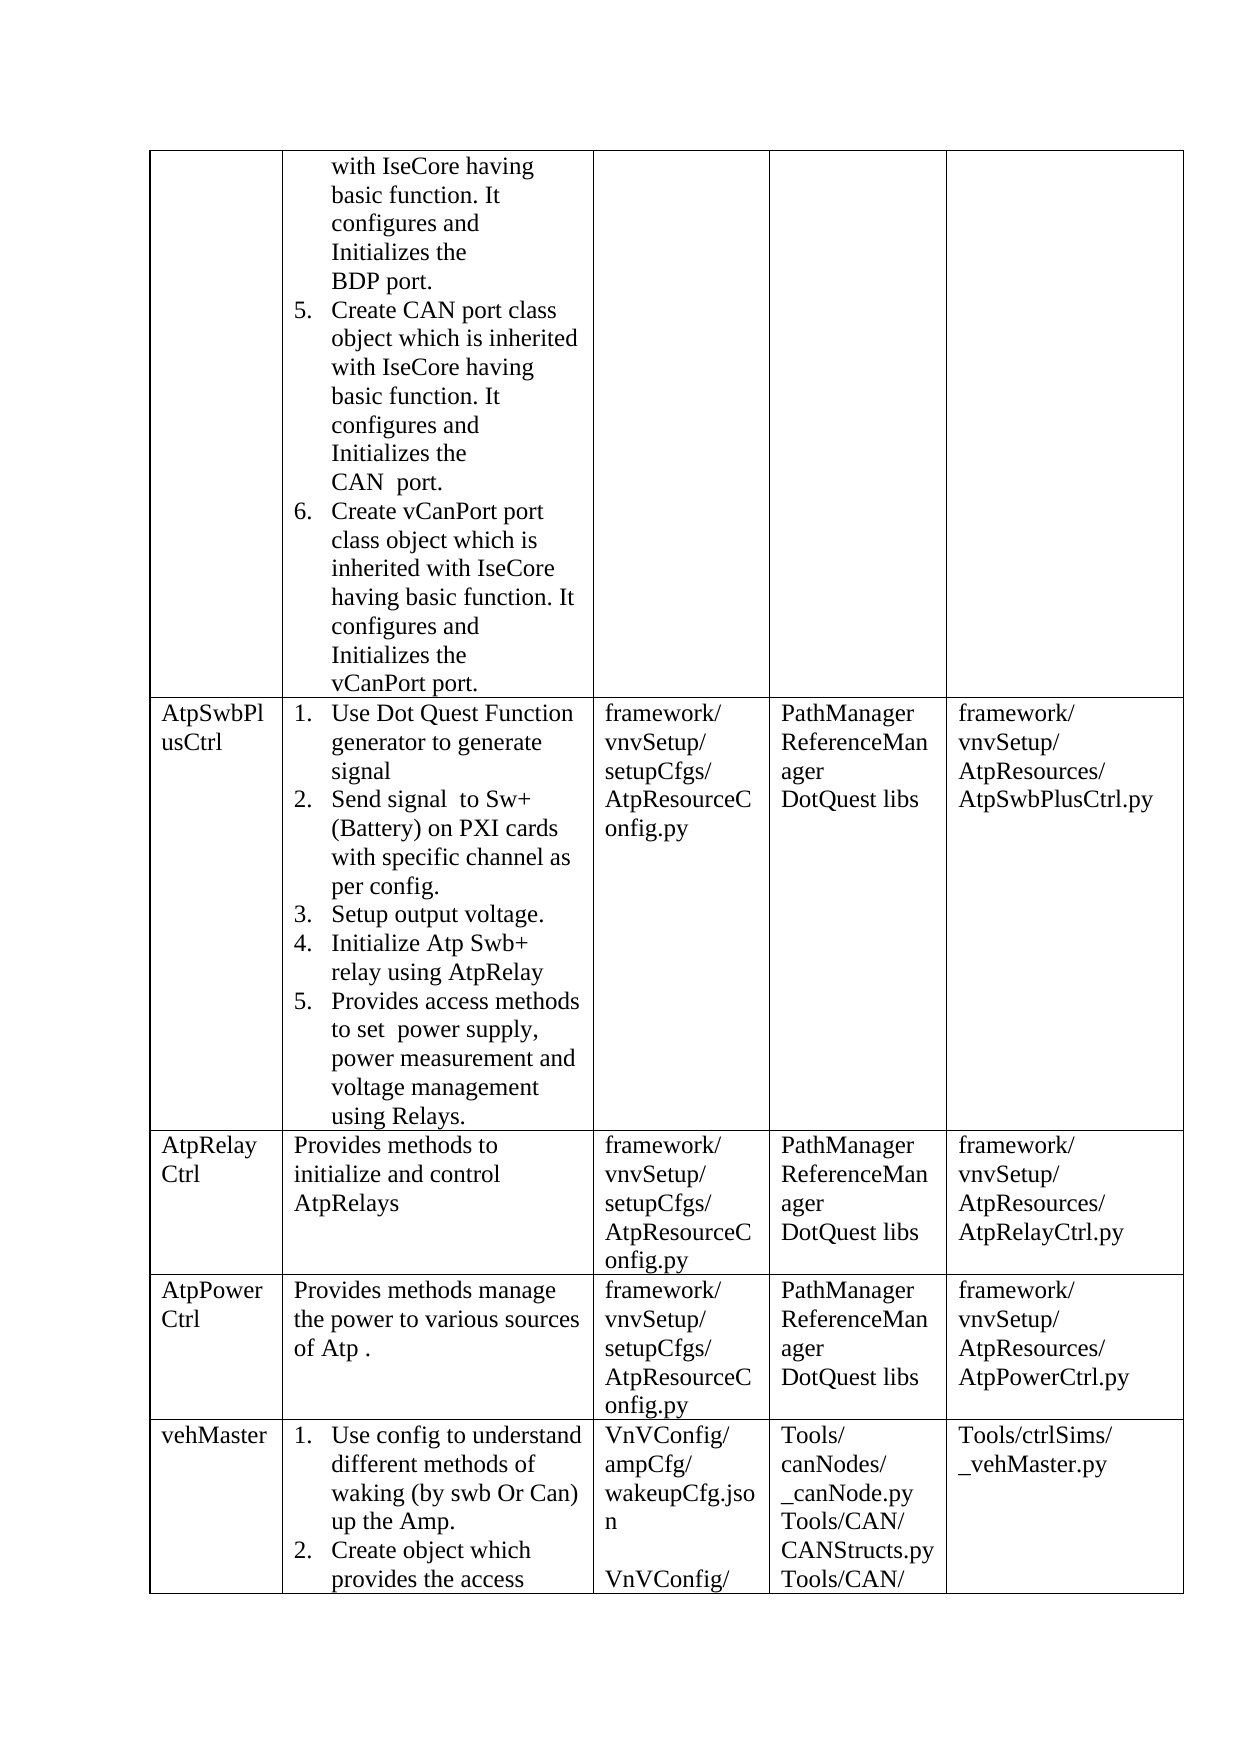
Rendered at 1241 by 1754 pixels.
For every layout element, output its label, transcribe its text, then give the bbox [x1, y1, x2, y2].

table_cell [594, 1420, 769, 1593]
table_cell Provides methods to initialize and control AtpRelays [283, 1131, 593, 1274]
table_cell framework/vnvSetup/AtpResources/AtpPowerCtrl.py [947, 1275, 1183, 1419]
table_cell AtpPowerCtrl [151, 1275, 282, 1419]
table_cell framework/vnvSetup/setupCfgs/AtpResourceConfig.py [594, 698, 769, 1129]
table_cell framework/vnvSetup/AtpResources/AtpSwbPlusCtrl.py [947, 698, 1183, 1129]
table_cell AtpSwbPlusCtrl [151, 698, 282, 1129]
table_cell AtpRelayCtrl [151, 1131, 282, 1274]
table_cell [947, 151, 1183, 697]
table_cell PathManager ReferenceManager DotQuest libs [770, 1275, 946, 1419]
table_cell vehMaster [151, 1420, 282, 1593]
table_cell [770, 151, 946, 697]
table_cell framework/vnvSetup/setupCfgs/AtpResourceConfig.py [594, 1131, 769, 1274]
table_cell Provides methods manage the power to various sources of Atp . [283, 1275, 593, 1419]
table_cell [151, 151, 282, 697]
table_cell framework/vnvSetup/AtpResources/AtpRelayCtrl.py [947, 1131, 1183, 1274]
table_cell PathManager ReferenceManager DotQuest libs [770, 698, 946, 1129]
table_cell PathManager ReferenceManager DotQuest libs [770, 1131, 946, 1274]
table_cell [594, 151, 769, 697]
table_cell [770, 1420, 946, 1593]
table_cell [947, 1420, 1183, 1593]
table_cell framework/vnvSetup/setupCfgs/AtpResourceConfig.py [594, 1275, 769, 1419]
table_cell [283, 1420, 593, 1593]
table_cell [283, 151, 593, 697]
table_cell Use Dot Quest Function generator to generate signal Send signal to Sw+ (Battery) on PXI cards with specific channel as per config. Setup output voltage. Initialize Atp Swb+ relay using AtpRelay Provides access methods to set power supply, power measurement and voltage management using Relays. [283, 698, 593, 1129]
